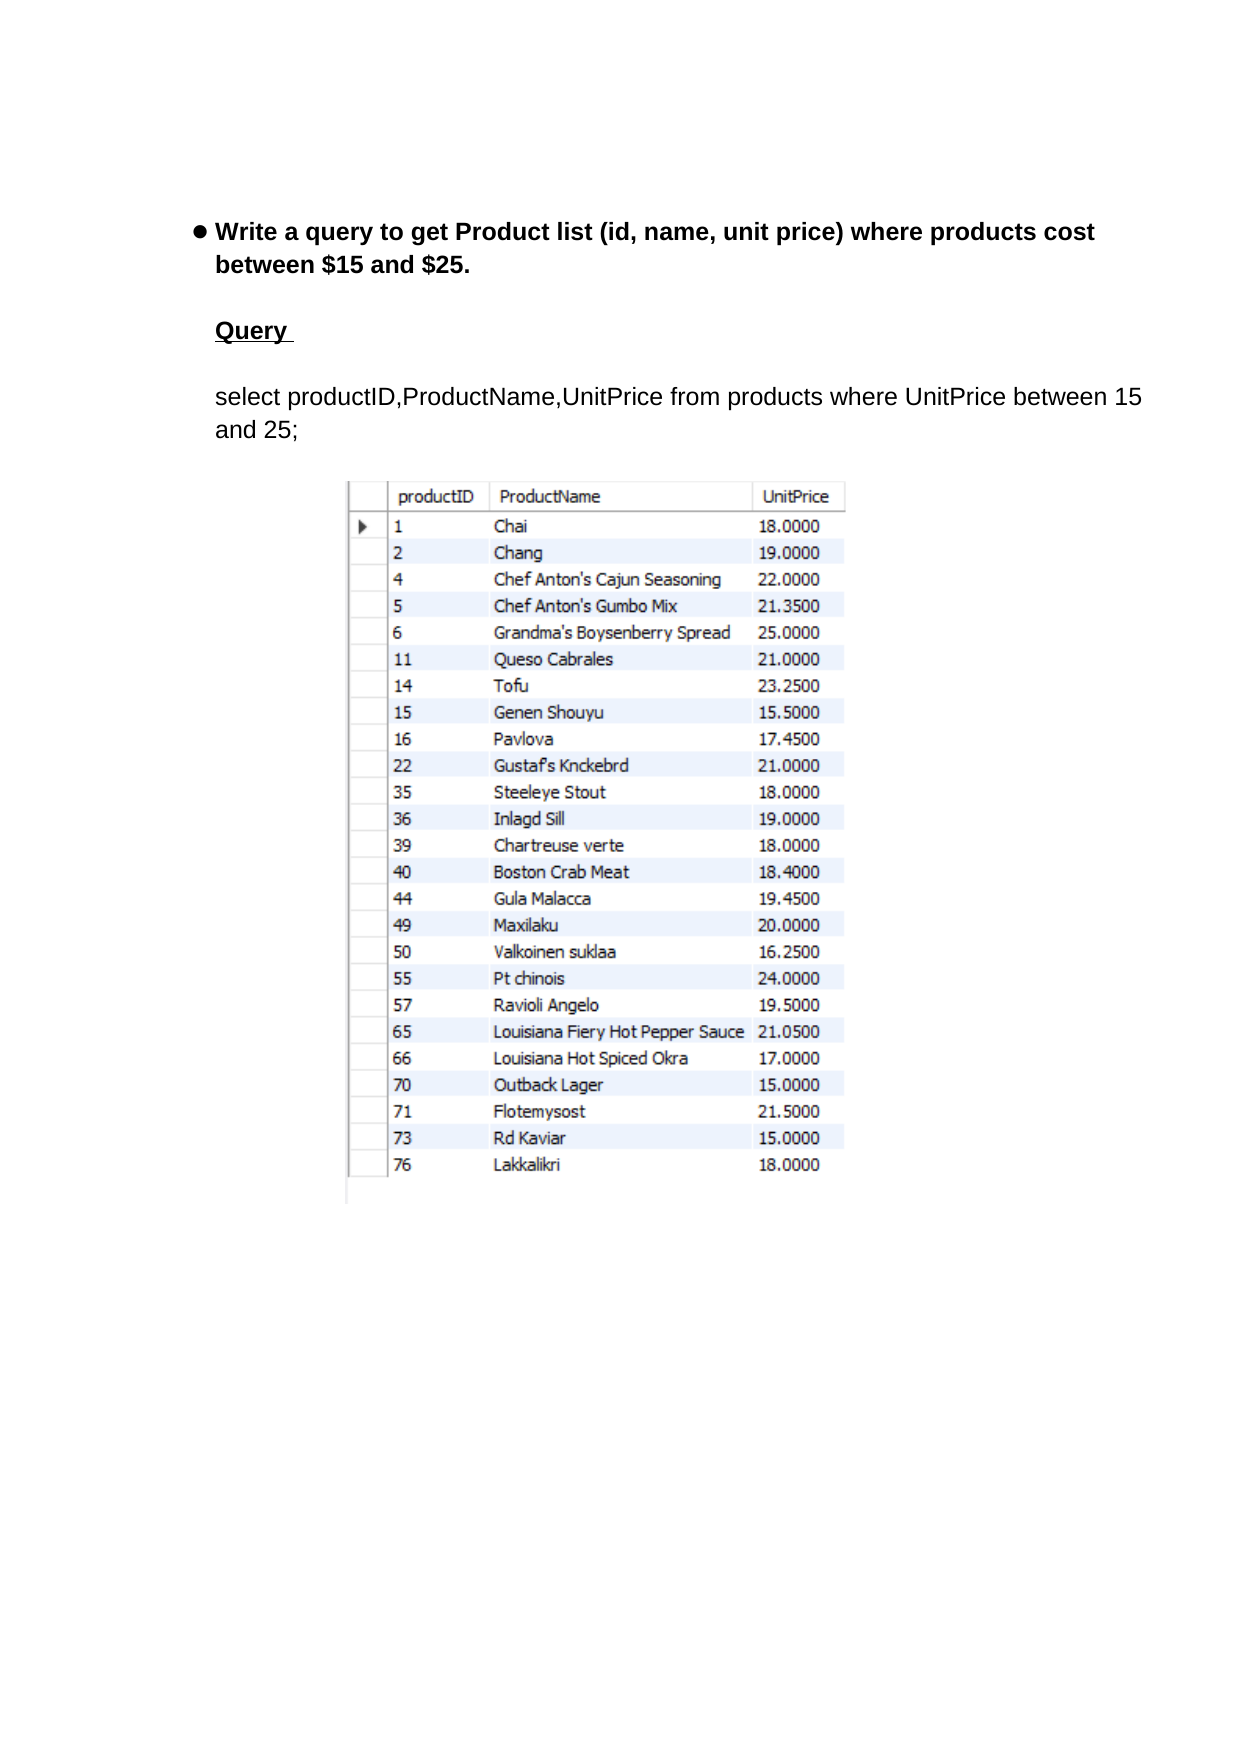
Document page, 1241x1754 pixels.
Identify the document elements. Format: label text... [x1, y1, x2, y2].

text select productID,ProductName,UnitPrice from products where UnitPrice between 15 and 25; [191, 382, 1143, 444]
text Query [191, 316, 1143, 345]
list Write a query to get Product list (id, name, unit price) where products cost between $15 and $25. [191, 217, 1143, 279]
picture [345, 481, 895, 1204]
